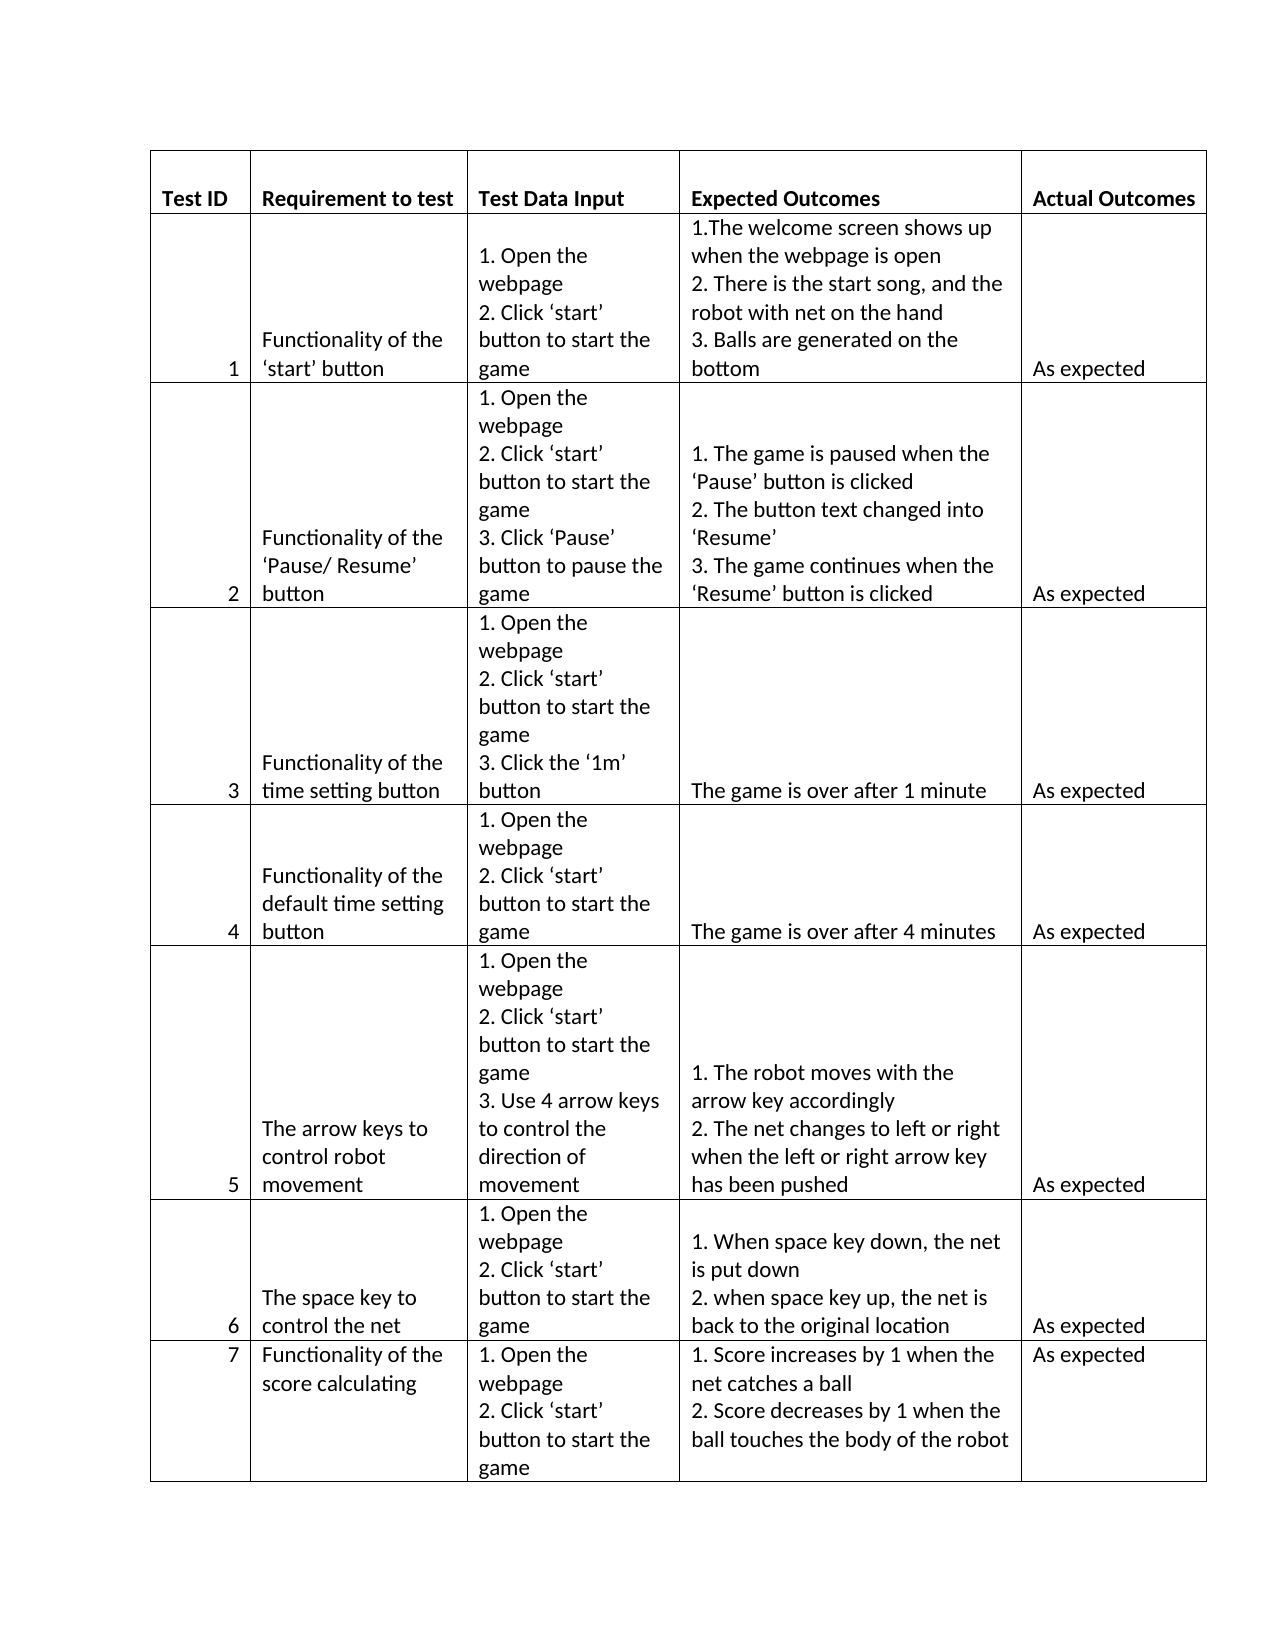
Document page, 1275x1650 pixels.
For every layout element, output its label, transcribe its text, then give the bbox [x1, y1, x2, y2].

table_cell As expected [1022, 805, 1206, 945]
table_header Test Data Input [468, 151, 679, 212]
table_cell As expected [1022, 383, 1206, 607]
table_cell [680, 1341, 1021, 1481]
table_cell As expected [1022, 1200, 1206, 1339]
table_cell Functionality of the ‘Pause/ Resume’ button [251, 383, 467, 607]
table_cell 1. Open the webpage 2. Click ‘start’ button to start the game [468, 805, 679, 945]
table_cell 1. Open the webpage 2. Click ‘start’ button to start the game 3. Use 4 arrow keys to control the direction of movement [468, 946, 679, 1198]
table_cell As expected [1022, 608, 1206, 804]
table_header Expected Outcomes [680, 151, 1021, 212]
table_cell 1. The game is paused when the ‘Pause’ button is clicked 2. The button text changed into ‘Resume’ 3. The game continues when the ‘Resume’ button is clicked [680, 383, 1021, 607]
table_cell 5 [151, 946, 250, 1198]
table_header Requirement to test [251, 151, 467, 212]
table_cell 1. The robot moves with the arrow key accordingly 2. The net changes to left or right when the left or right arrow key has been pushed [680, 946, 1021, 1198]
table_cell As expected [1022, 214, 1206, 382]
table_cell 1 [151, 214, 250, 382]
table_cell 1.The welcome screen shows up when the webpage is open 2. There is the start song, and the robot with net on the hand 3. Balls are generated on the bottom [680, 214, 1021, 382]
table_cell Functionality of the ‘start’ button [251, 214, 467, 382]
table_cell 1. Open the webpage 2. Click ‘start’ button to start the game [468, 214, 679, 382]
table_cell 2 [151, 383, 250, 607]
table_cell 1. Open the webpage 2. Click ‘start’ button to start the game 3. Click ‘Pause’ button to pause the game [468, 383, 679, 607]
table_cell 1. Open the webpage 2. Click ‘start’ button to start the game 3. Click the ‘1m’ button [468, 608, 679, 804]
table_cell 7 [151, 1341, 250, 1481]
table_cell The space key to control the net [251, 1200, 467, 1339]
table_cell Functionality of the time setting button [251, 608, 467, 804]
table_cell As expected [1022, 946, 1206, 1198]
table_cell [468, 1341, 679, 1481]
table_header Actual Outcomes [1022, 151, 1206, 212]
table_cell Functionality of the default time setting button [251, 805, 467, 945]
table_cell The game is over after 1 minute [680, 608, 1021, 804]
table_cell 3 [151, 608, 250, 804]
table_cell 1. Open the webpage 2. Click ‘start’ button to start the game [468, 1200, 679, 1339]
table_header Test ID [151, 151, 250, 212]
table_cell 1. When space key down, the net is put down 2. when space key up, the net is back to the original location [680, 1200, 1021, 1339]
table_cell 6 [151, 1200, 250, 1339]
table_cell The arrow keys to control robot movement [251, 946, 467, 1198]
table_cell 4 [151, 805, 250, 945]
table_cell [251, 1341, 467, 1481]
table_cell The game is over after 4 minutes [680, 805, 1021, 945]
table_cell As expected [1022, 1341, 1206, 1481]
